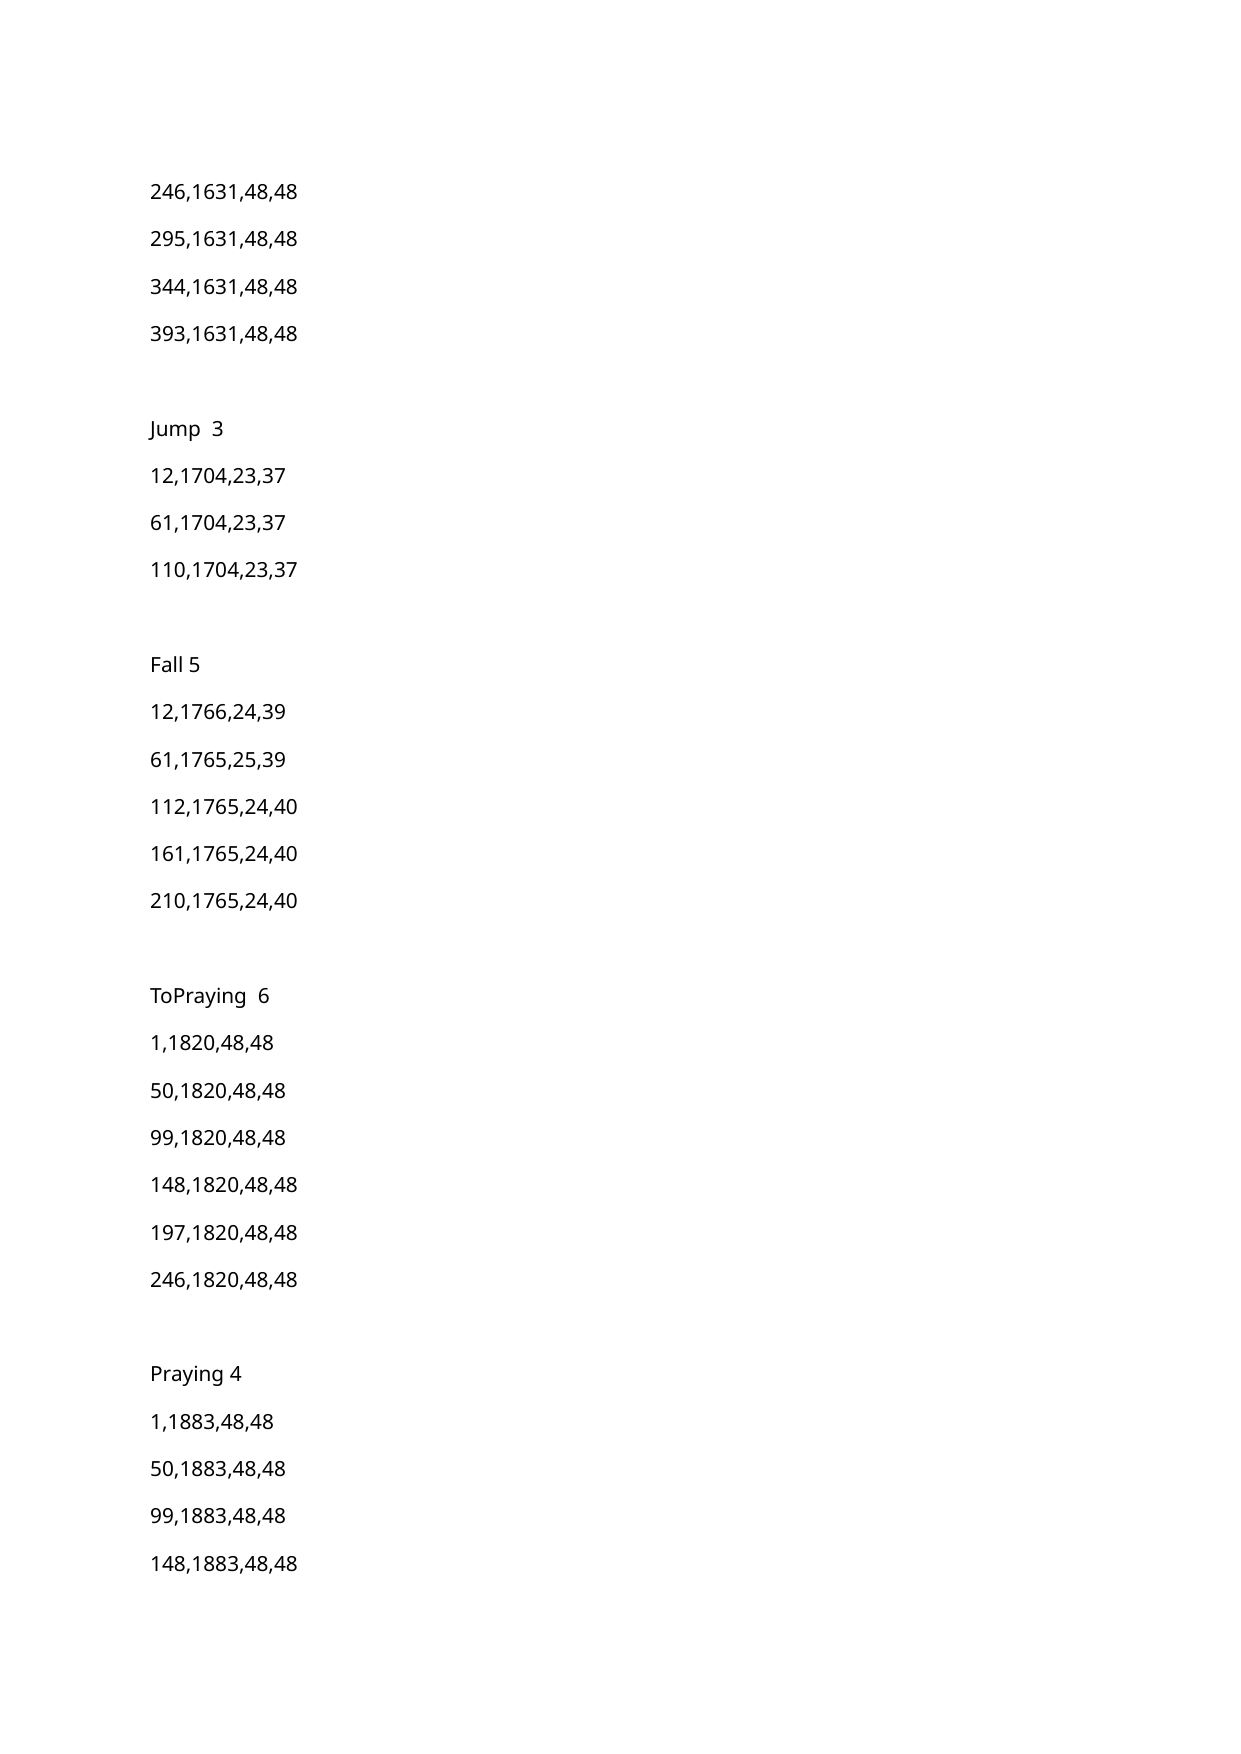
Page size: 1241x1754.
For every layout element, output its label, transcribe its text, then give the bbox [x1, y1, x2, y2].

text 161,1765,24,40 [150, 839, 1090, 868]
text 61,1704,23,37 [150, 508, 1090, 537]
text 1,1820,48,48 [150, 1028, 1090, 1057]
text 12,1704,23,37 [150, 461, 1090, 489]
text Praying 4 [150, 1359, 1090, 1388]
text 393,1631,48,48 [150, 319, 1090, 347]
text 148,1820,48,48 [150, 1170, 1090, 1199]
text Fall 5 [150, 650, 1090, 678]
text 344,1631,48,48 [150, 272, 1090, 300]
text 50,1820,48,48 [150, 1076, 1090, 1104]
text 246,1631,48,48 [150, 177, 1090, 206]
text 246,1820,48,48 [150, 1265, 1090, 1293]
text Jump 3 [150, 414, 1090, 442]
text 210,1765,24,40 [150, 887, 1090, 915]
text 12,1766,24,39 [150, 697, 1090, 726]
text 295,1631,48,48 [150, 224, 1090, 253]
text 99,1820,48,48 [150, 1123, 1090, 1151]
text 99,1883,48,48 [150, 1501, 1090, 1530]
text 1,1883,48,48 [150, 1407, 1090, 1435]
text ToPraying 6 [150, 981, 1090, 1009]
text 197,1820,48,48 [150, 1218, 1090, 1246]
text 50,1883,48,48 [150, 1454, 1090, 1482]
text 61,1765,25,39 [150, 745, 1090, 773]
text 112,1765,24,40 [150, 792, 1090, 820]
text 148,1883,48,48 [150, 1549, 1090, 1577]
text 110,1704,23,37 [150, 556, 1090, 584]
